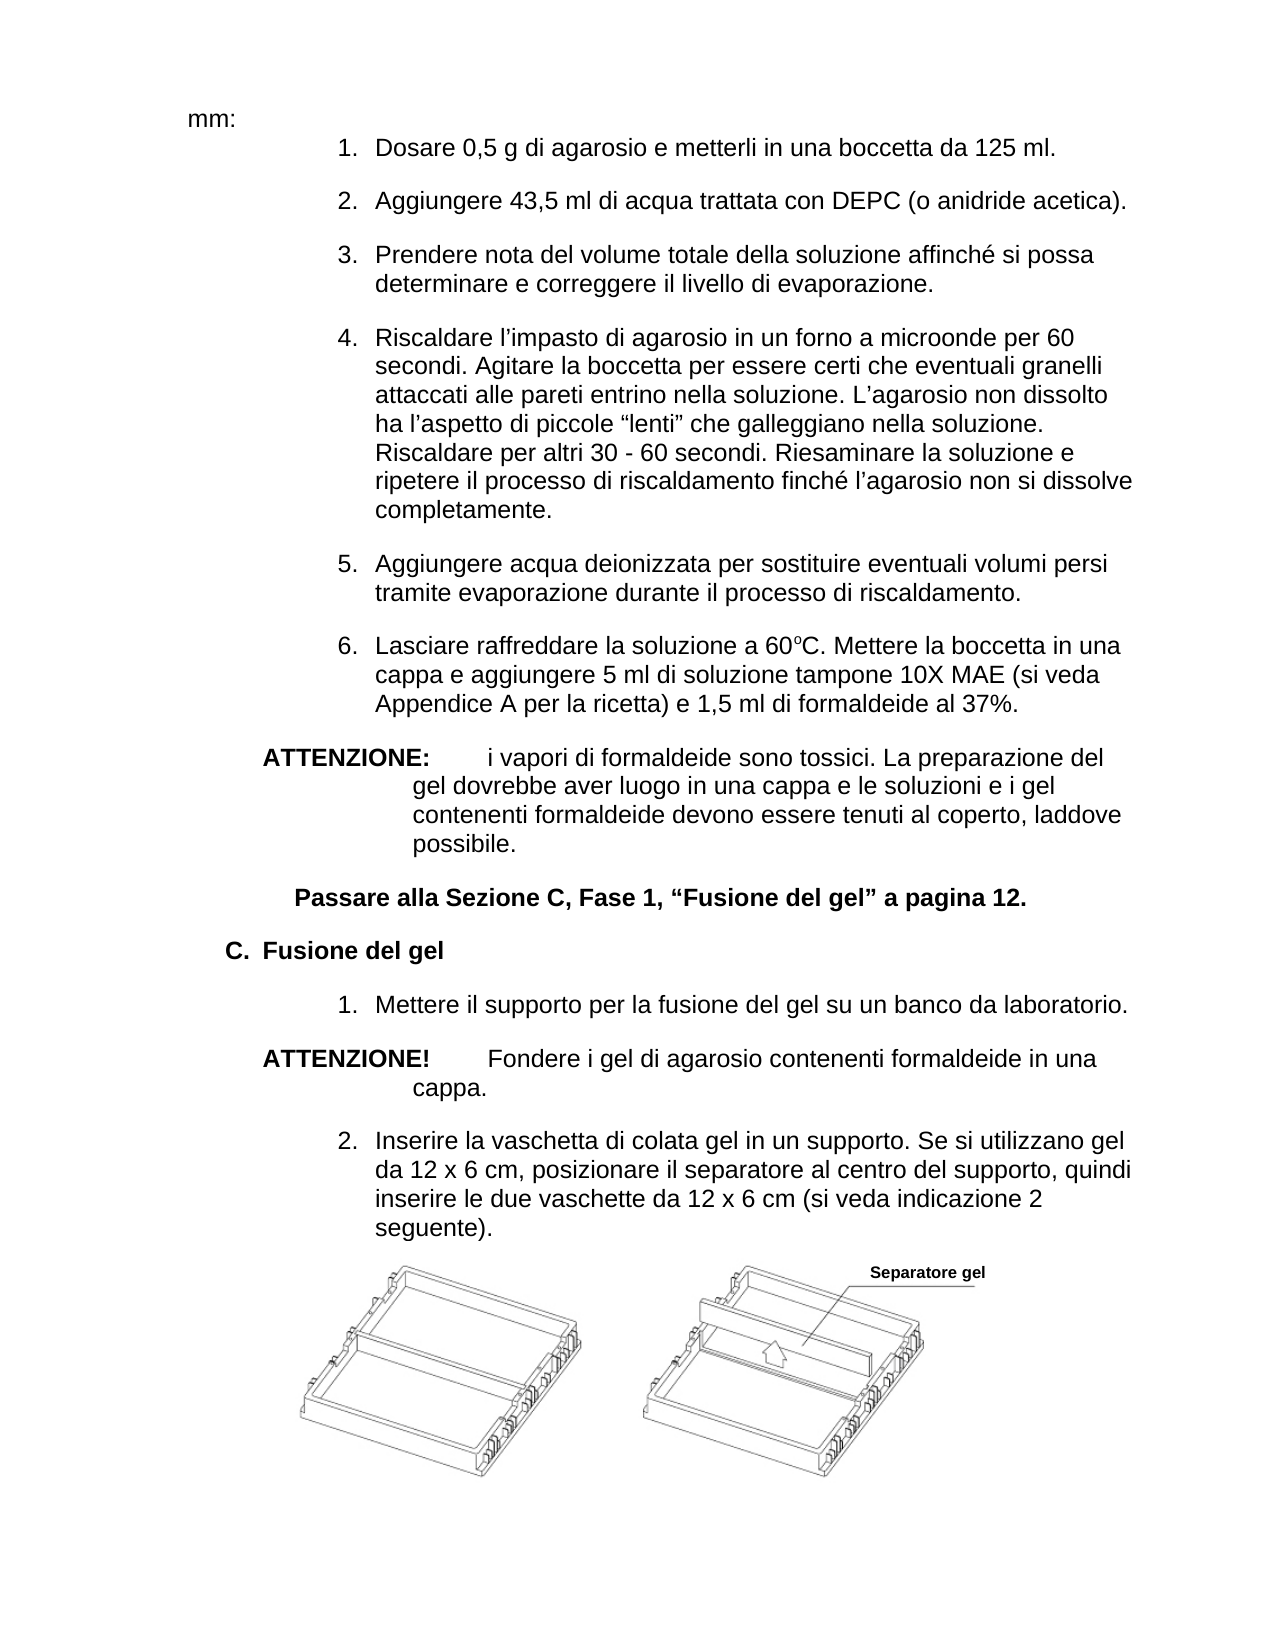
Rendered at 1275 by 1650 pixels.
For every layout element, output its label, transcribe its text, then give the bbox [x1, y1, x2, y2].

list Lasciare raffreddare la soluzione a 60oC. Mettere la boccetta in una cappa e aggiungere 5 ml di soluzione tampone 10X MAE (si veda Appendice A per la ricetta) e 1,5 ml di formaldeide al 37%. [337, 631, 1134, 717]
text ATTENZIONE: i vapori di formaldeide sono tossici. La preparazione del gel dovrebbe aver luogo in una cappa e le soluzioni e i gel contenenti formaldeide devono essere tenuti al coperto, laddove possibile. [262, 742, 1134, 857]
text Passare alla Sezione C, Fase 1, “Fusione del gel” a pagina 12. [187, 882, 1134, 911]
subtitle Fusione del gel [225, 936, 1134, 965]
picture [287, 1241, 988, 1483]
list Aggiungere 43,5 ml di acqua trattata con DEPC (o anidride acetica). [337, 186, 1134, 215]
list Mettere il supporto per la fusione del gel su un banco da laboratorio. [337, 990, 1134, 1019]
list Riscaldare l’impasto di agarosio in un forno a microonde per 60 secondi. Agitare la boccetta per essere certi che eventuali granelli attaccati alle pareti entrino nella soluzione. L’agarosio non dissolto ha l’aspetto di piccole “lenti” che galleggiano nella soluzione. Riscaldare per altri 30 - 60 secondi. Riesaminare la soluzione e ripetere il processo di riscaldamento finché l’agarosio non si dissolve completamente. [337, 322, 1134, 524]
list Inserire la vaschetta di colata gel in un supporto. Se si utilizzano gel da 12 x 6 cm, posizionare il separatore al centro del supporto, quindi inserire le due vaschette da 12 x 6 cm (si veda indicazione 2 seguente). [337, 1126, 1134, 1241]
list Aggiungere acqua deionizzata per sostituire eventuali volumi persi tramite evaporazione durante il processo di riscaldamento. [337, 549, 1134, 606]
list Dosare 0,5 g di agarosio e metterli in una boccetta da 125 ml. [337, 132, 1134, 161]
text ATTENZIONE! Fondere i gel di agarosio contenenti formaldeide in una cappa. [262, 1044, 1134, 1101]
list Prendere nota del volume totale della soluzione affinché si possa determinare e correggere il livello di evaporazione. [337, 240, 1134, 297]
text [187, 104, 1087, 132]
